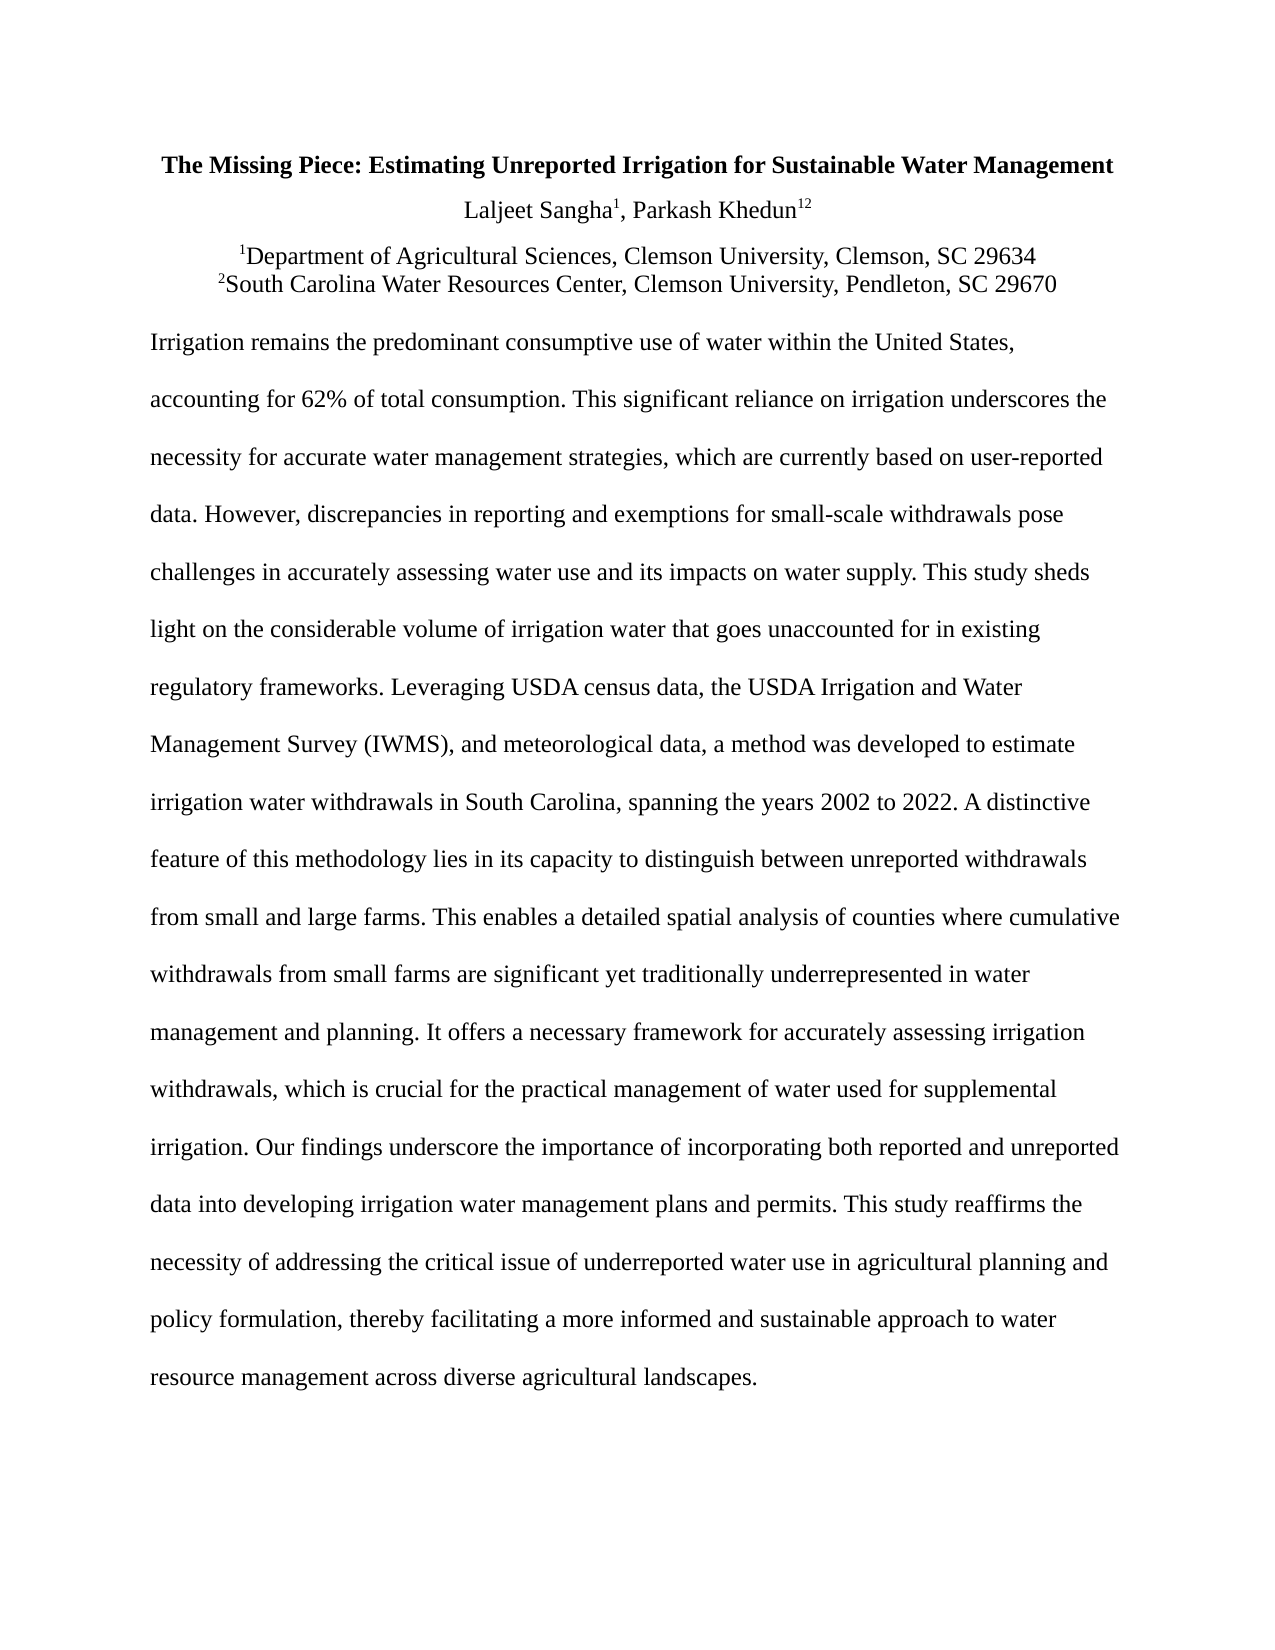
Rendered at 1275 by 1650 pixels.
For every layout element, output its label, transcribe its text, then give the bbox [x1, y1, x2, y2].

text The Missing Piece: Estimating Unreported Irrigation for Sustainable Water Management [150, 150, 1125, 179]
text 1Department of Agricultural Sciences, Clemson University, Clemson, SC 29634 [150, 241, 1125, 269]
text Laljeet Sangha1, Parkash Khedun12 [150, 195, 1125, 224]
text 2South Carolina Water Resources Center, Clemson University, Pendleton, SC 29670 [150, 269, 1125, 298]
text Irrigation remains the predominant consumptive use of water within the United States, accounting for 62% of total consumption. This significant reliance on irrigation underscores the necessity for accurate water management strategies, which are currently based on user-reported data. However, discrepancies in reporting and exemptions for small-scale withdrawals pose challenges in accurately assessing water use and its impacts on water supply. This study sheds light on the considerable volume of irrigation water that goes unaccounted for in existing regulatory frameworks. Leveraging USDA census data, the USDA Irrigation and Water Management Survey (IWMS), and meteorological data, a method was developed to estimate irrigation water withdrawals in South Carolina, spanning the years 2002 to 2022. A distinctive feature of this methodology lies in its capacity to distinguish between unreported withdrawals from small and large farms. This enables a detailed spatial analysis of counties where cumulative withdrawals from small farms are significant yet traditionally underrepresented in water management and planning. It offers a necessary framework for accurately assessing irrigation withdrawals, which is crucial for the practical management of water used for supplemental irrigation. Our findings underscore the importance of incorporating both reported and unreported data into developing irrigation water management plans and permits. This study reaffirms the necessity of addressing the critical issue of underreported water use in agricultural planning and policy formulation, thereby facilitating a more informed and sustainable approach to water resource management across diverse agricultural landscapes. [150, 327, 1125, 1391]
